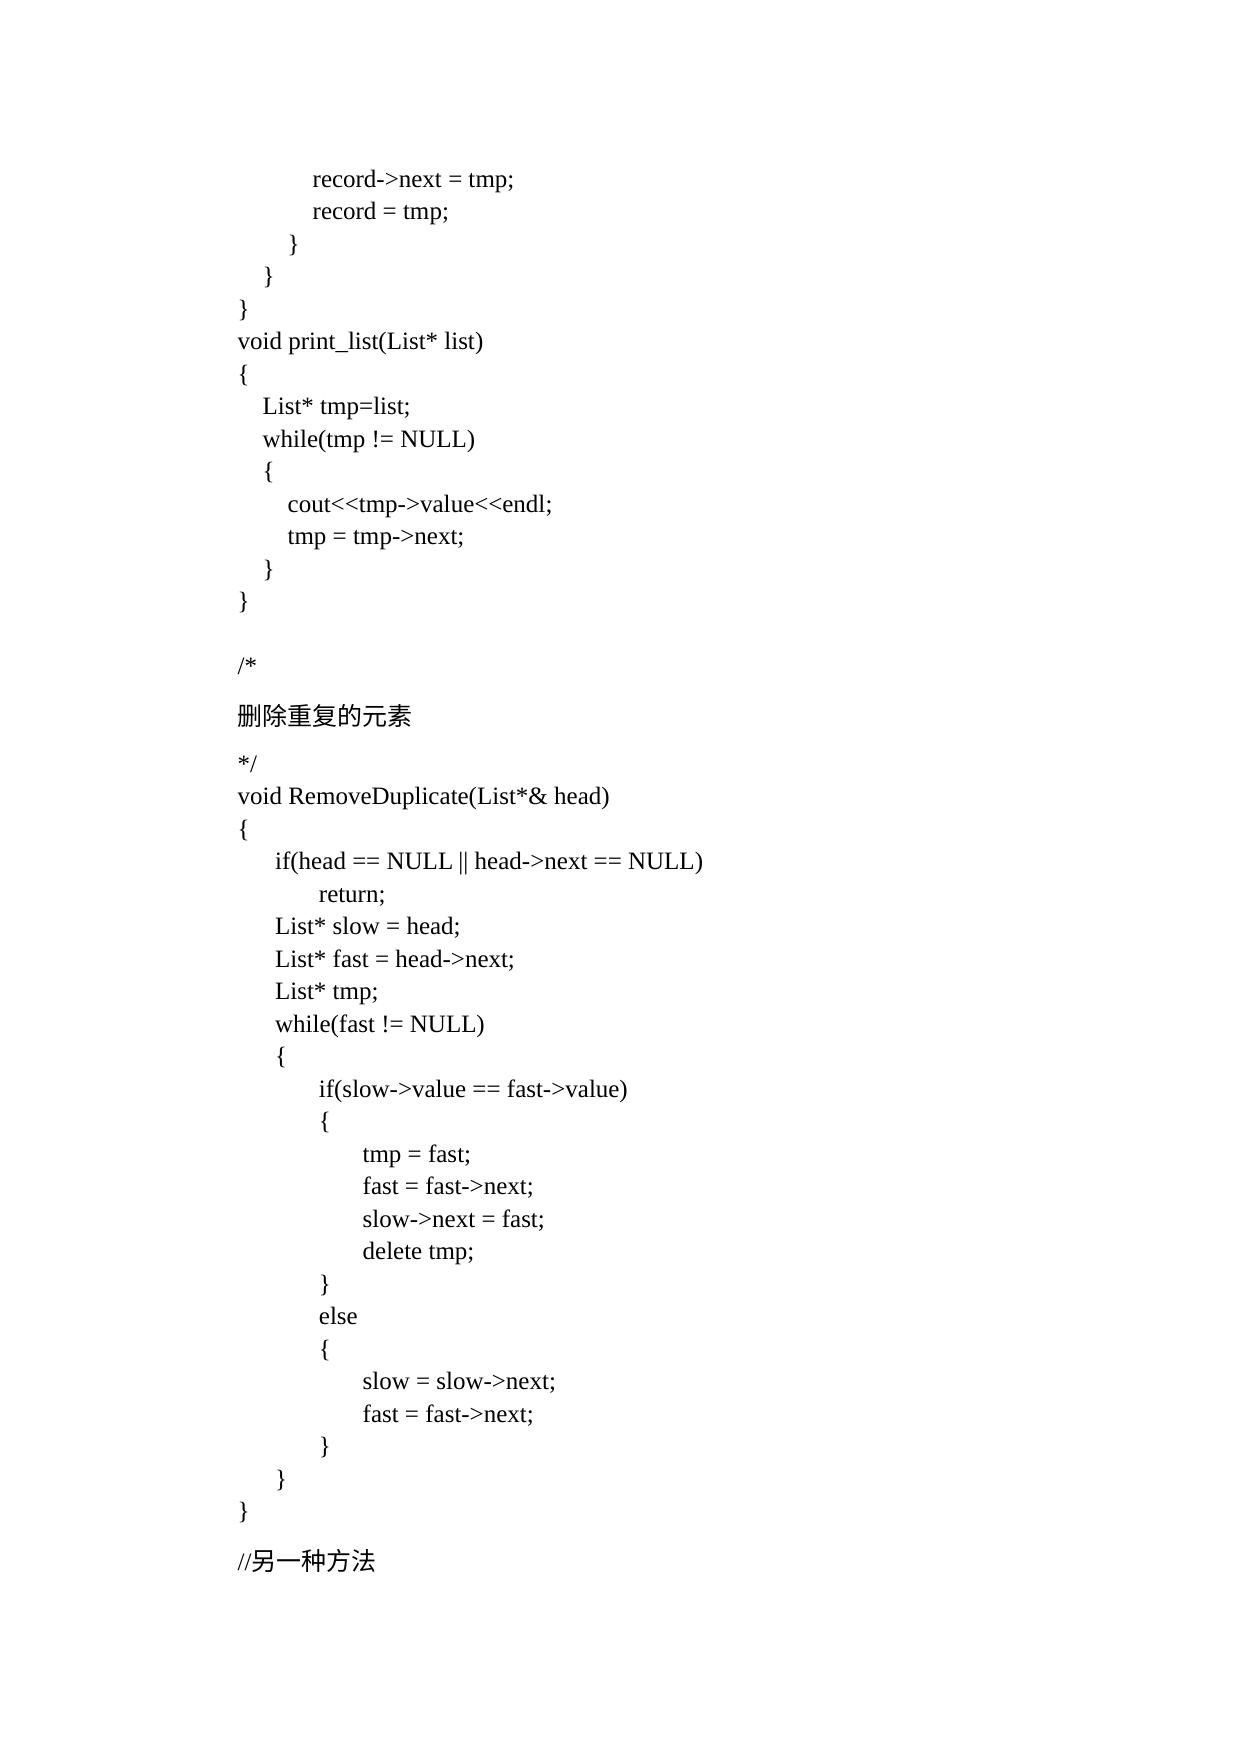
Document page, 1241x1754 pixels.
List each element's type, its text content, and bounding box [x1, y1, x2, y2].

text /* [237, 649, 1053, 682]
text } [237, 1429, 1053, 1462]
text record->next = tmp; [237, 162, 1053, 194]
text { [237, 1332, 1053, 1364]
text if(head == NULL || head->next == NULL) [237, 844, 1053, 877]
text fast = fast->next; [237, 1169, 1053, 1202]
text } [237, 552, 1053, 584]
text void print_list(List* list) [237, 324, 1053, 357]
text return; [237, 877, 1053, 909]
text { [237, 1039, 1053, 1072]
text } [237, 1462, 1053, 1494]
text 删除重复的元素 [237, 682, 1053, 747]
text slow = slow->next; [237, 1364, 1053, 1397]
text tmp = tmp->next; [237, 519, 1053, 552]
text //另一种方法 [237, 1527, 1053, 1592]
text } [237, 259, 1053, 292]
text while(tmp != NULL) [237, 422, 1053, 454]
text } [237, 1267, 1053, 1299]
text } [237, 1494, 1053, 1527]
text cout<<tmp->value<<endl; [237, 487, 1053, 519]
text { [237, 1104, 1053, 1137]
text void RemoveDuplicate(List*& head) [237, 779, 1053, 812]
text slow->next = fast; [237, 1202, 1053, 1234]
text List* tmp; [237, 974, 1053, 1007]
text */ [237, 747, 1053, 779]
text List* fast = head->next; [237, 942, 1053, 974]
text List* tmp=list; [237, 389, 1053, 422]
text { [237, 454, 1053, 487]
text { [237, 357, 1053, 389]
text } [237, 292, 1053, 324]
text if(slow->value == fast->value) [237, 1072, 1053, 1104]
text while(fast != NULL) [237, 1007, 1053, 1039]
text { [237, 812, 1053, 844]
text tmp = fast; [237, 1137, 1053, 1169]
text record = tmp; [237, 194, 1053, 227]
text else [237, 1299, 1053, 1332]
text List* slow = head; [237, 909, 1053, 942]
text } [237, 584, 1053, 617]
text } [237, 227, 1053, 259]
text fast = fast->next; [237, 1397, 1053, 1429]
text delete tmp; [237, 1234, 1053, 1267]
